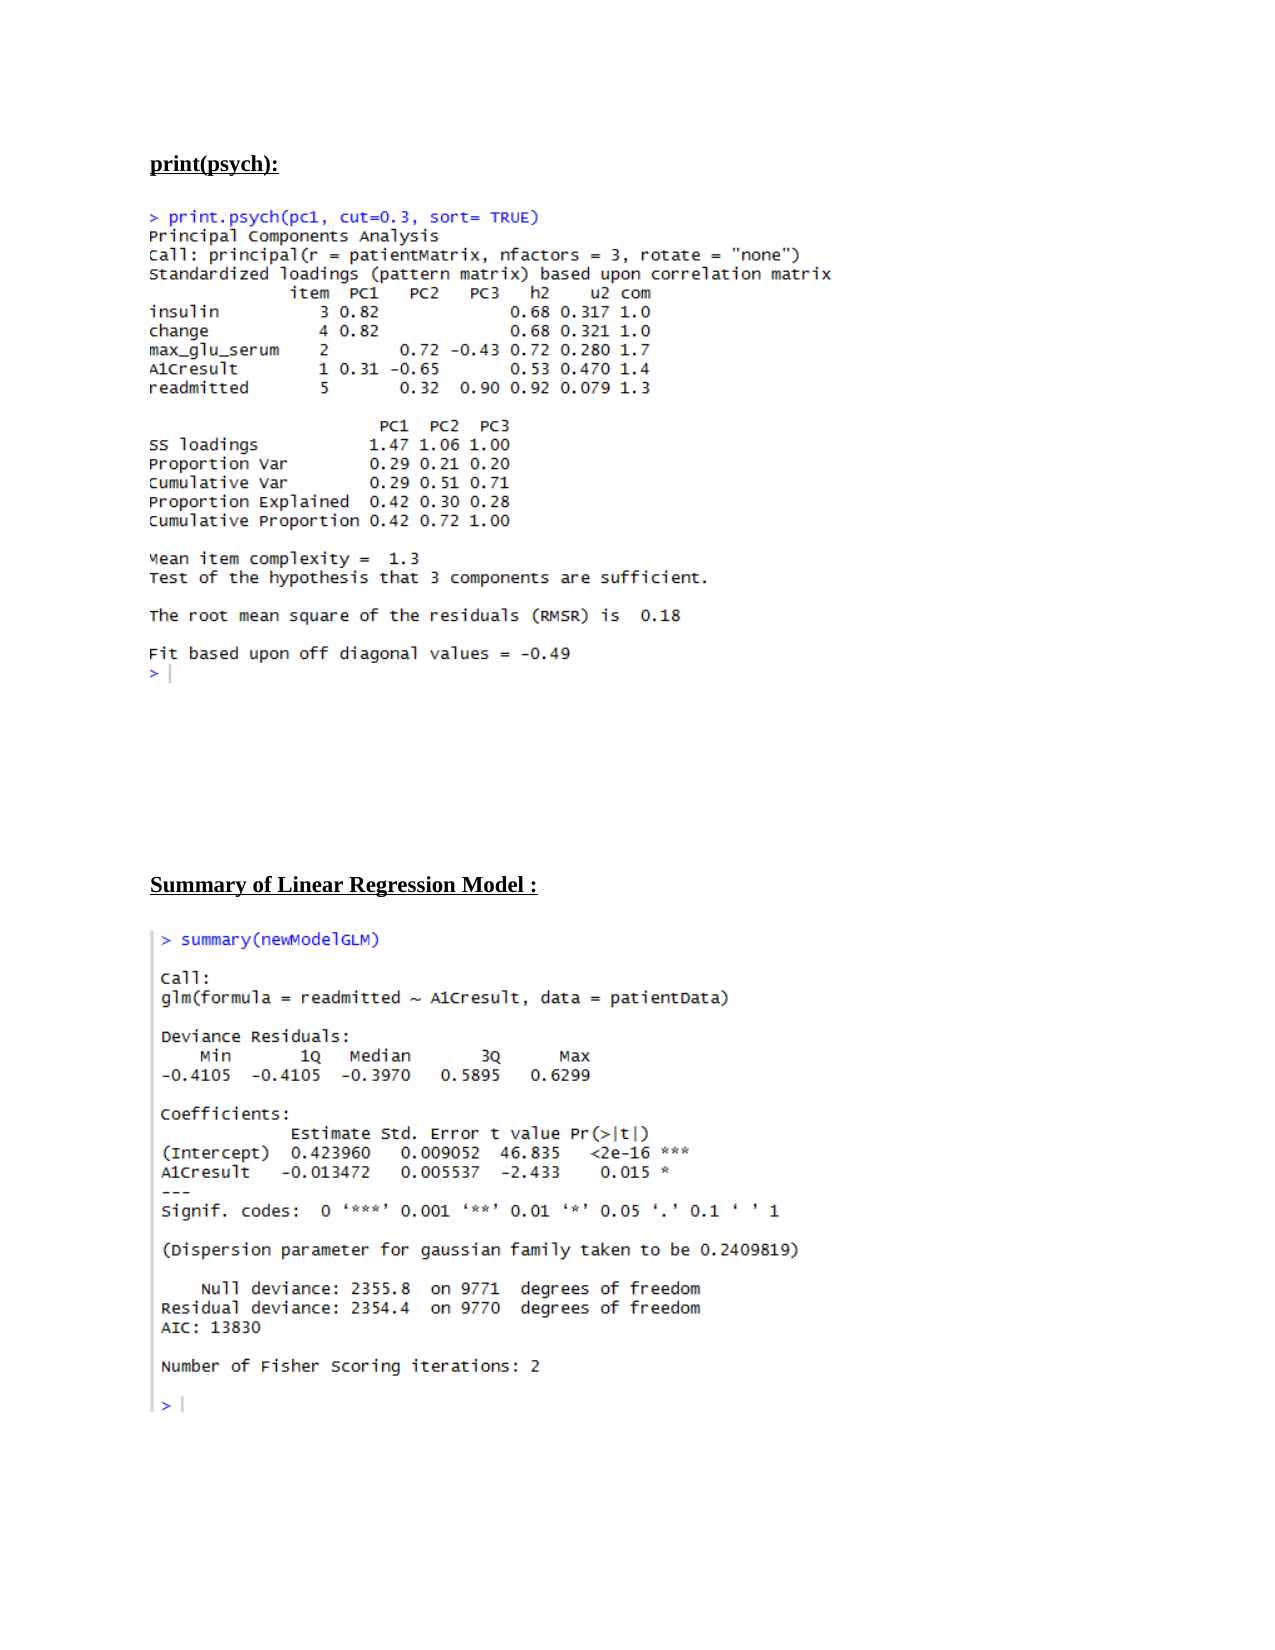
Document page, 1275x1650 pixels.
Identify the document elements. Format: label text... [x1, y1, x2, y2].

picture [150, 210, 1275, 687]
picture [150, 931, 1275, 1412]
text print(psych): [150, 150, 1125, 176]
text Summary of Linear Regression Model : [150, 871, 1125, 898]
